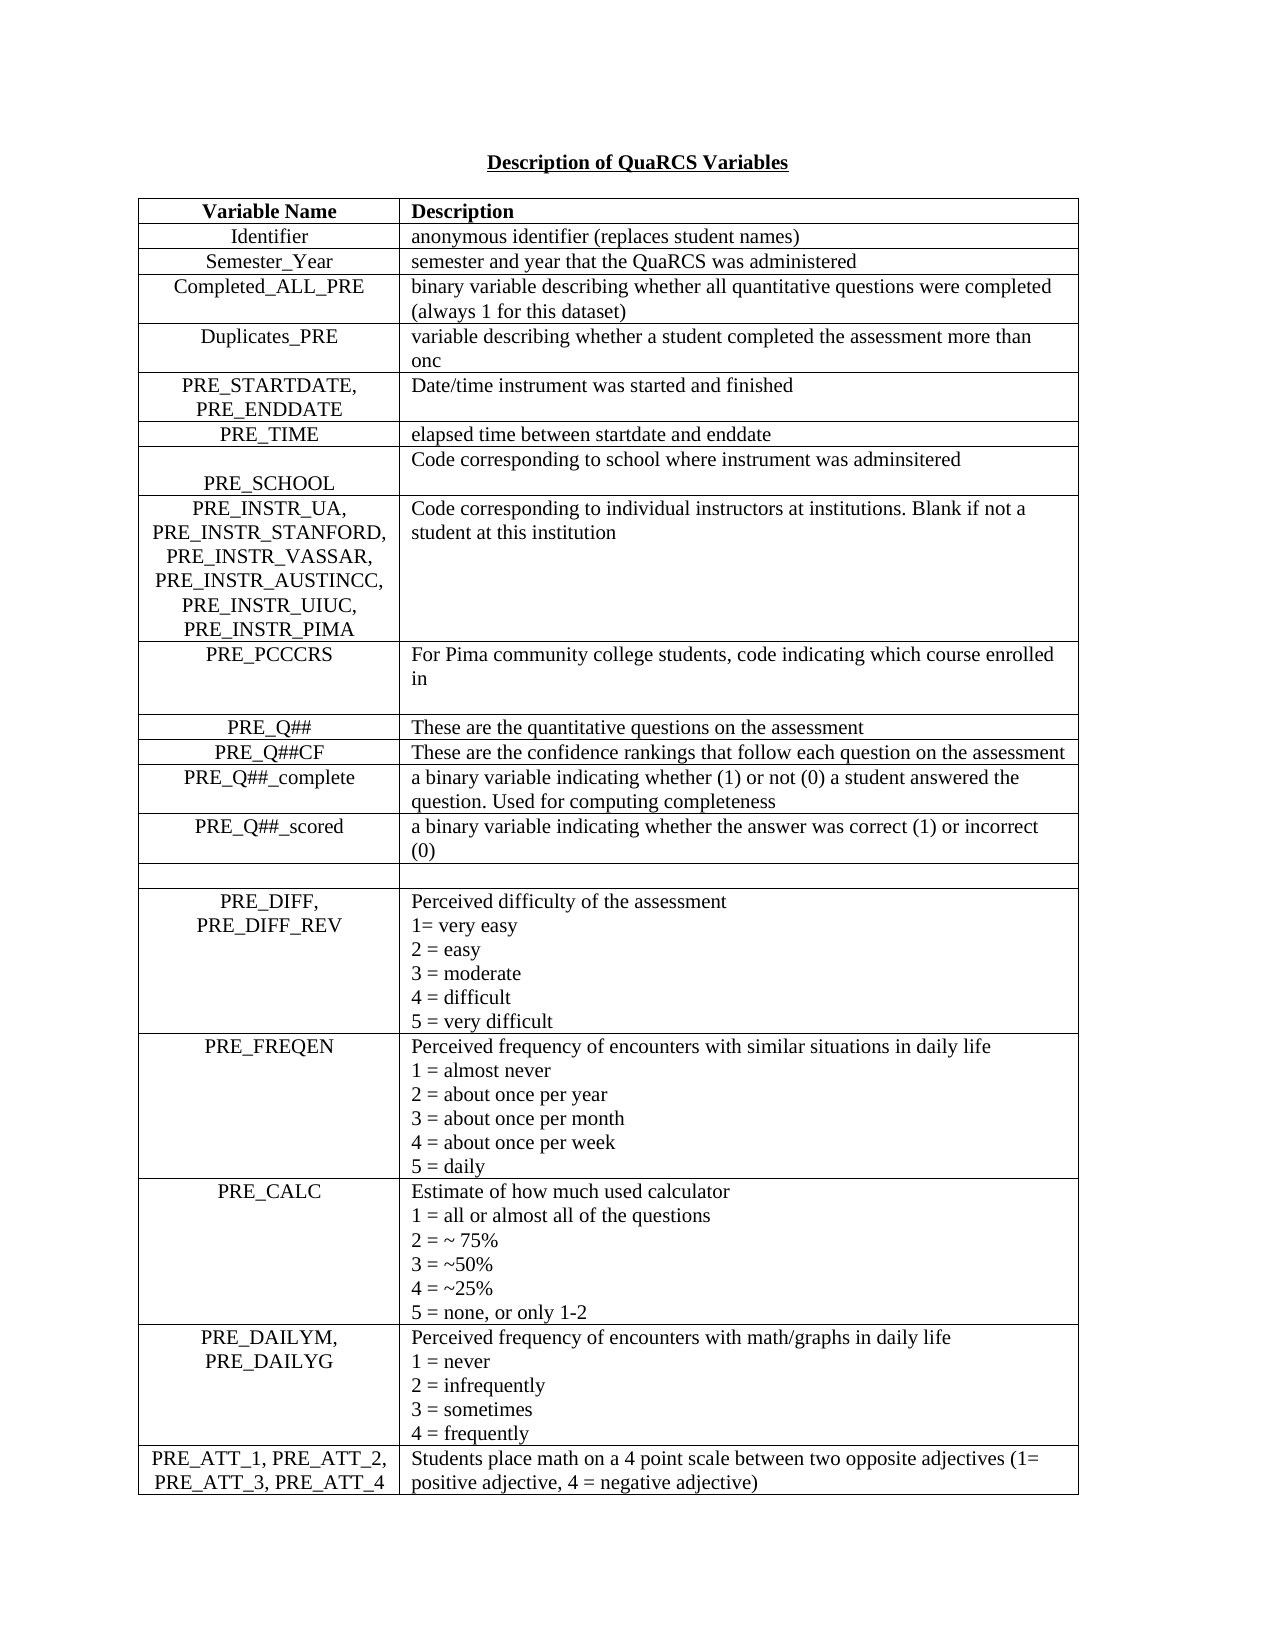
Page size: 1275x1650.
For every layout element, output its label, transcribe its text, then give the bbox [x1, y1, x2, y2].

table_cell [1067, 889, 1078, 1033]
table_cell elapsed time between startdate and enddate [400, 422, 1078, 446]
table_cell PRE_STARTDATE, PRE_ENDDATE [139, 373, 399, 421]
table_cell These are the confidence rankings that follow each question on the assessment [400, 740, 1078, 764]
table_cell binary variable describing whether all quantitative questions were completed (always 1 for this dataset) [400, 275, 1078, 323]
table_cell variable describing whether a student completed the assessment more than onc [400, 324, 1078, 372]
table_cell semester and year that the QuaRCS was administered [400, 249, 1078, 273]
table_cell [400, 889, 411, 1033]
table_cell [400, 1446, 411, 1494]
table_cell [1067, 864, 1078, 887]
table_cell PRE_Q## [139, 715, 399, 739]
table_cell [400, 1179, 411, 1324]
table_cell Semester_Year [139, 249, 399, 273]
table_cell Identifier [139, 224, 399, 248]
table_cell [139, 1446, 399, 1494]
table_cell [139, 864, 399, 887]
table_cell Code corresponding to individual instructors at institutions. Blank if not a student at this institution [400, 496, 1078, 641]
table_cell PRE_Q##CF [139, 740, 399, 764]
table_cell These are the quantitative questions on the assessment [400, 715, 1078, 739]
table_cell Date/time instrument was started and finished [400, 373, 1078, 421]
text Description of QuaRCS Variables [150, 150, 1125, 174]
table_cell PRE_Q##_complete [139, 765, 399, 813]
table_cell PRE_DAILYM, PRE_DAILYG [139, 1325, 399, 1445]
table_cell a binary variable indicating whether (1) or not (0) a student answered the question. Used for computing completeness [400, 765, 1078, 813]
table_cell PRE_TIME [139, 422, 399, 446]
table_cell [400, 864, 411, 887]
table_cell Code corresponding to school where instrument was adminsitered [400, 447, 1078, 495]
table_cell For Pima community college students, code indicating which course enrolled in [400, 642, 1078, 714]
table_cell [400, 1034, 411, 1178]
table_header Variable Name [139, 199, 399, 223]
table_cell PRE_Q##_scored [139, 814, 399, 862]
table_cell Completed_ALL_PRE [139, 275, 399, 323]
table_cell PRE_DIFF, PRE_DIFF_REV [139, 889, 399, 1033]
table_cell PRE_PCCCRS [139, 642, 399, 714]
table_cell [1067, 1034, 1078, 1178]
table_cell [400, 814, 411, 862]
table_cell anonymous identifier (replaces student names) [400, 224, 1078, 248]
table_cell PRE_FREQEN [139, 1034, 399, 1178]
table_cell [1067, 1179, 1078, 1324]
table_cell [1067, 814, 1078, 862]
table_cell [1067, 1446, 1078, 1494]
table_header Description [400, 199, 1078, 223]
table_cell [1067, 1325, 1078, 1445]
table_cell PRE_CALC [139, 1179, 399, 1324]
table_cell Duplicates_PRE [139, 324, 399, 372]
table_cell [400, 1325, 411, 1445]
table_cell PRE_INSTR_UA, PRE_INSTR_STANFORD, PRE_INSTR_VASSAR, PRE_INSTR_AUSTINCC, PRE_INSTR_UIUC, PRE_INSTR_PIMA [139, 496, 399, 641]
table_cell PRE_SCHOOL [139, 447, 399, 495]
